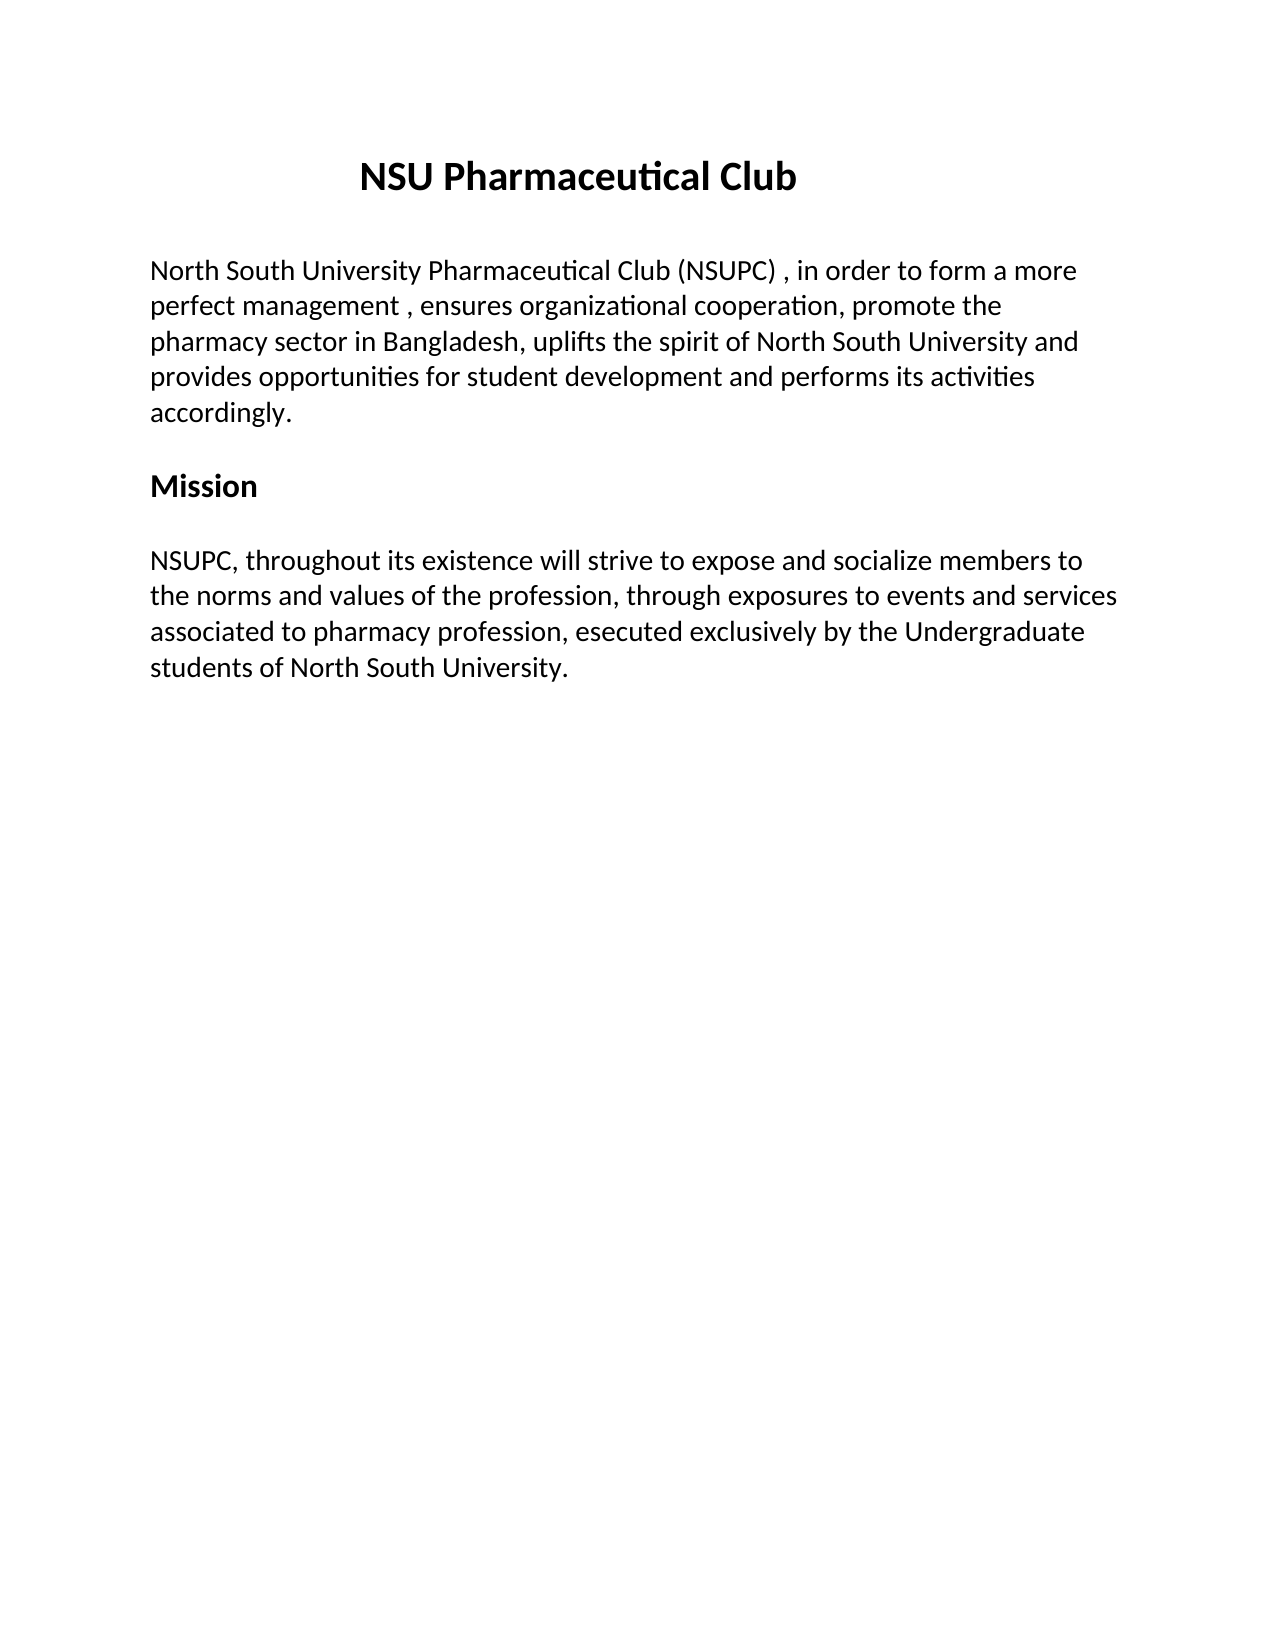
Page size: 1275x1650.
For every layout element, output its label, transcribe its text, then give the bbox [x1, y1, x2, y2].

text Mission [150, 465, 1125, 506]
text NSUPC, throughout its existence will strive to expose and socialize members to the norms and values of the profession, through exposures to events and services associated to pharmacy profession, esecuted exclusively by the Undergraduate students of North South University. [150, 542, 1125, 684]
text North South University Pharmaceutical Club (NSUPC) , in order to form a more perfect management , ensures organizational cooperation, promote the pharmacy sector in Bangladesh, uplifts the spirit of North South University and provides opportunities for student development and performs its activities accordingly. [150, 252, 1125, 430]
text NSU Pharmaceutical Club [150, 150, 1125, 201]
